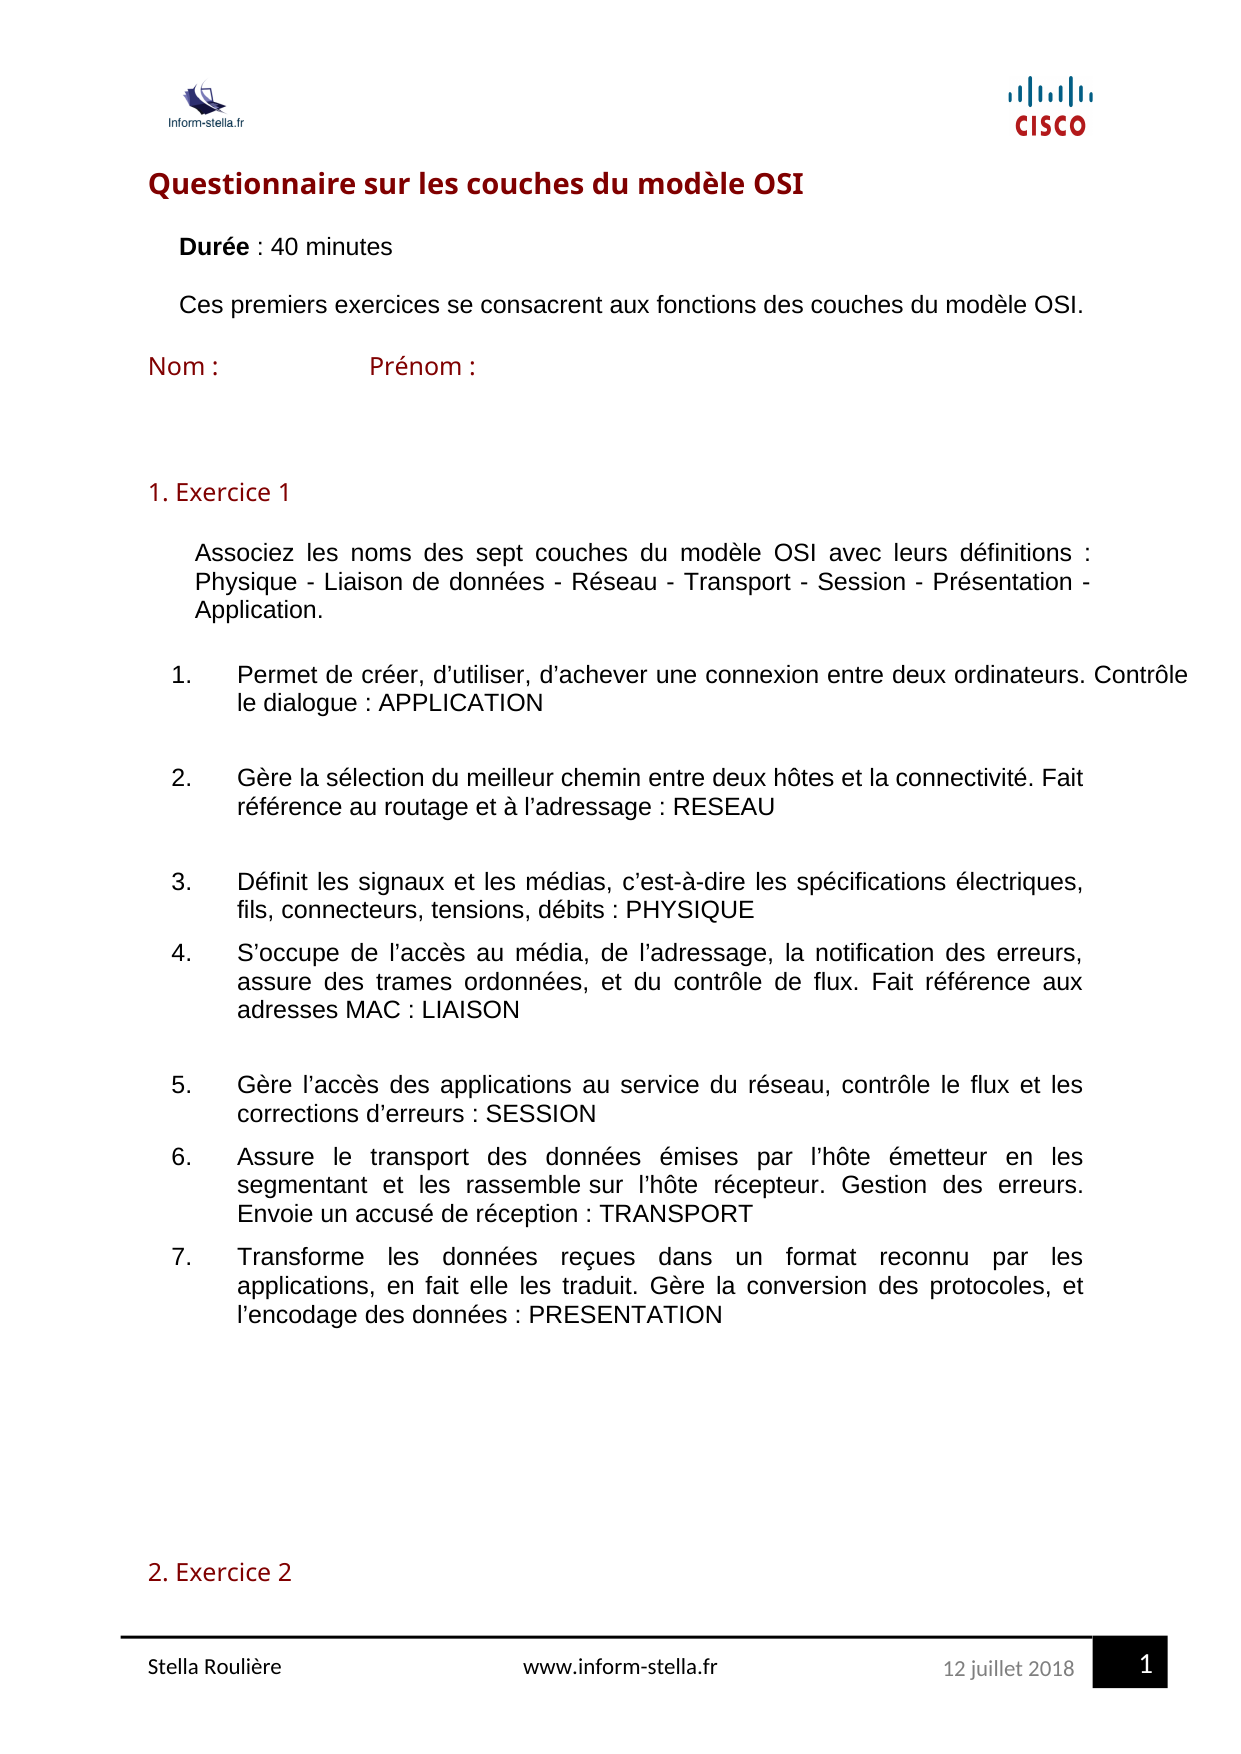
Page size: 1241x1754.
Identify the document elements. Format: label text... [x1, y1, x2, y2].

table_cell Définit les signaux et les médias, c’est-à-dire les spécifications électriques, fils, connecteurs, tensions, débits : PHYSIQUE [213, 860, 1092, 932]
table_cell Transforme les données reçues dans un format reconnu par les applications, en fait elle les traduit. Gère la conversion des protocoles, et l’encodage des données : PRESENTATION [213, 1236, 1092, 1336]
table_cell Gère la sélection du meilleur chemin entre deux hôtes et la connectivité. Fait référence au routage et à l’adressage : RESEAU [213, 757, 1092, 860]
table_cell S’occupe de l’accès au média, de l’adressage, la notification des erreurs, assure des trames ordonnées, et du contrôle de flux. Fait référence aux adresses MAC : LIAISON [213, 932, 1092, 1064]
text Ces premiers exercices se consacrent aux fonctions des couches du modèle OSI. [179, 290, 1092, 319]
picture [147, 73, 267, 136]
table_cell 7. [148, 1236, 213, 1336]
text Associez les noms des sept couches du modèle OSI avec leurs définitions : Physique - Liaison de données - Réseau - Transport - Session - Présentation - Application. [194, 538, 1092, 624]
table_cell 2. [148, 757, 213, 860]
table_cell Gère l’accès des applications au service du réseau, contrôle le flux et les corrections d’erreurs : SESSION [213, 1064, 1092, 1136]
table_header 1. [148, 653, 213, 757]
table_cell 4. [148, 932, 213, 1064]
table_header Permet de créer, d’utiliser, d’achever une connexion entre deux ordinateurs. Contrôle le dialogue : APPLICATION [213, 653, 1092, 757]
text Questionnaire sur les couches du modèle OSI [148, 163, 1092, 203]
picture [1008, 76, 1093, 136]
table_cell 5. [148, 1064, 213, 1136]
text Durée : 40 minutes [179, 232, 1092, 261]
text 2. Exercice 2 [148, 1555, 1092, 1589]
table_cell 3. [148, 860, 213, 932]
text Nom : Prénom : [148, 348, 1092, 382]
table_cell Assure le transport des données émises par l’hôte émetteur en les segmentant et les rassemble sur l’hôte récepteur. Gestion des erreurs. Envoie un accusé de réception : TRANSPORT [213, 1136, 1092, 1236]
text 1. Exercice 1 [148, 475, 1092, 509]
table_cell 6. [148, 1136, 213, 1236]
